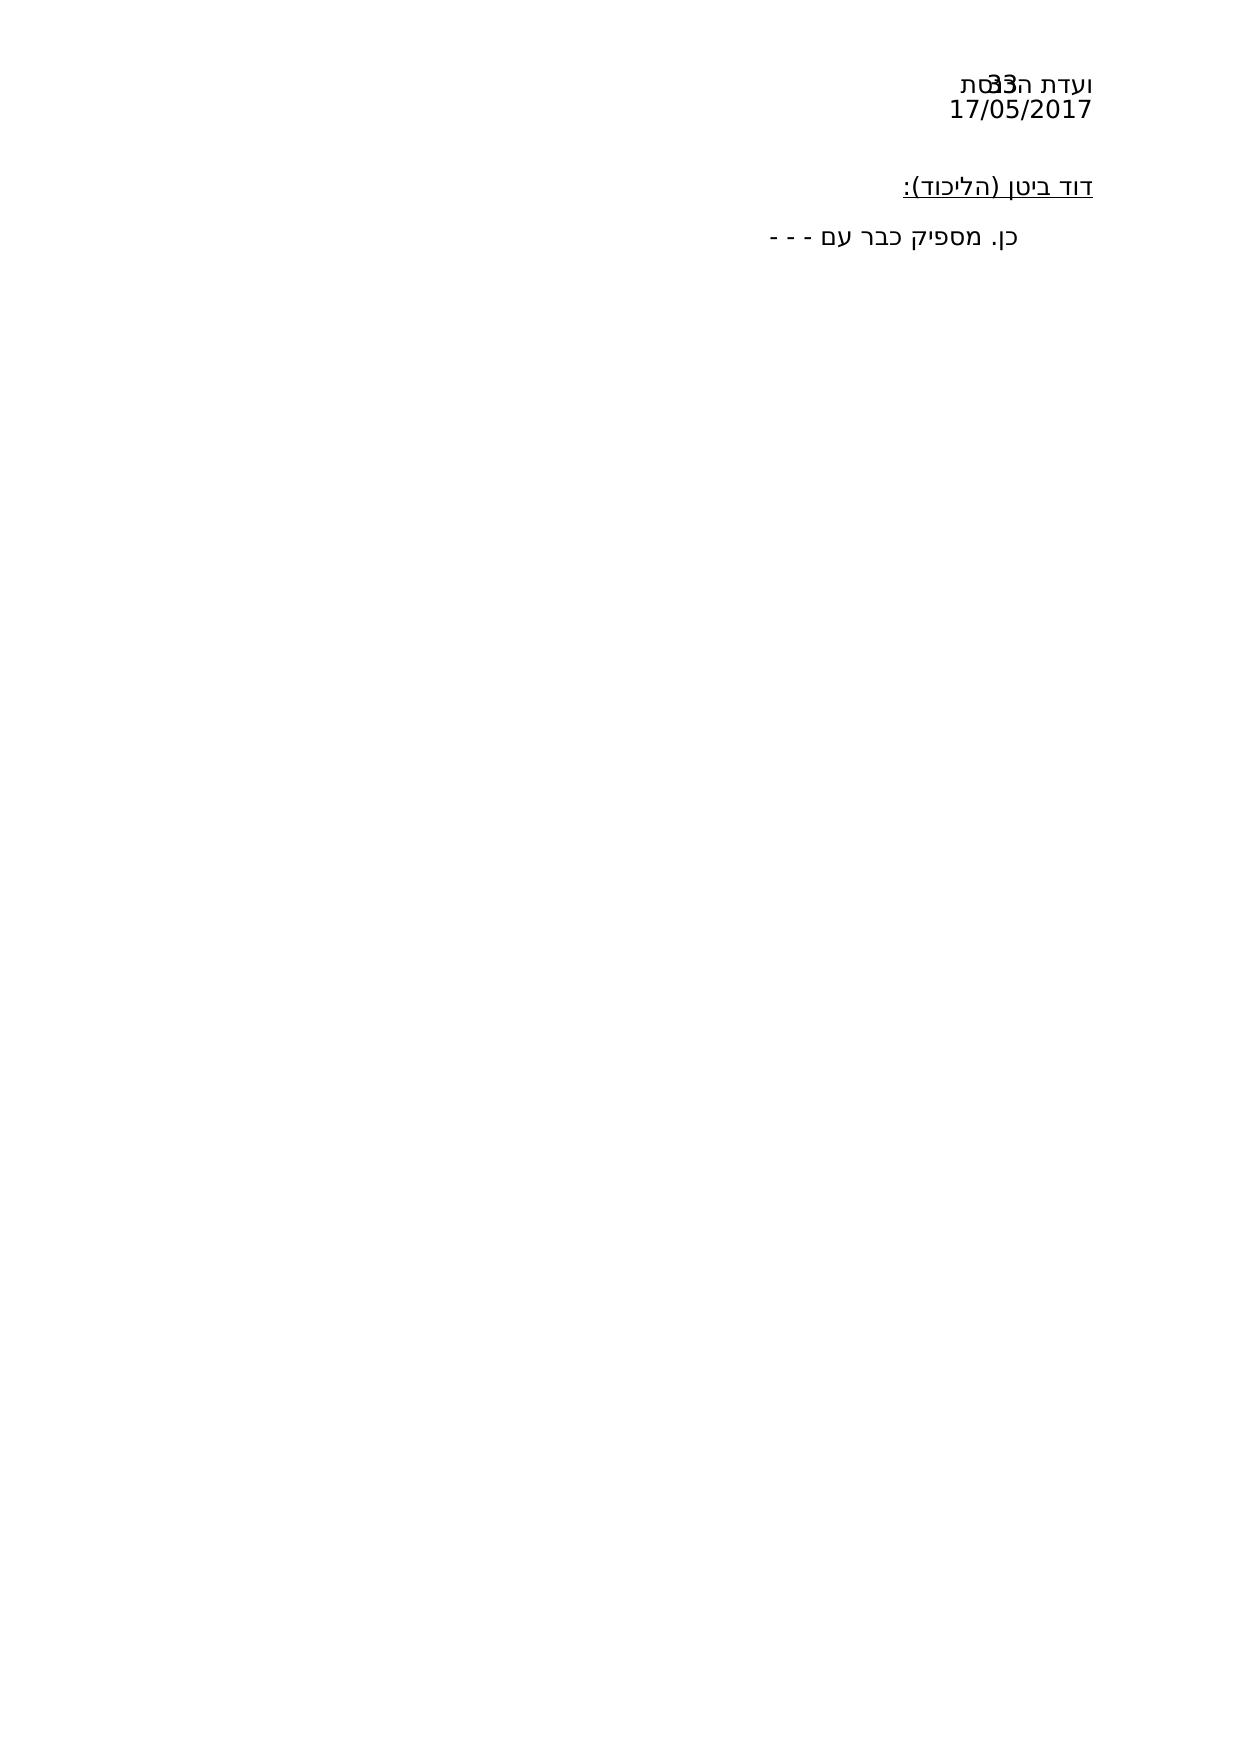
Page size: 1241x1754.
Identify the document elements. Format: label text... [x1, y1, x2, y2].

text דוד ביטן (הליכוד): [147, 175, 1093, 200]
text כן. מספיק כבר עם - - - [147, 225, 1093, 250]
